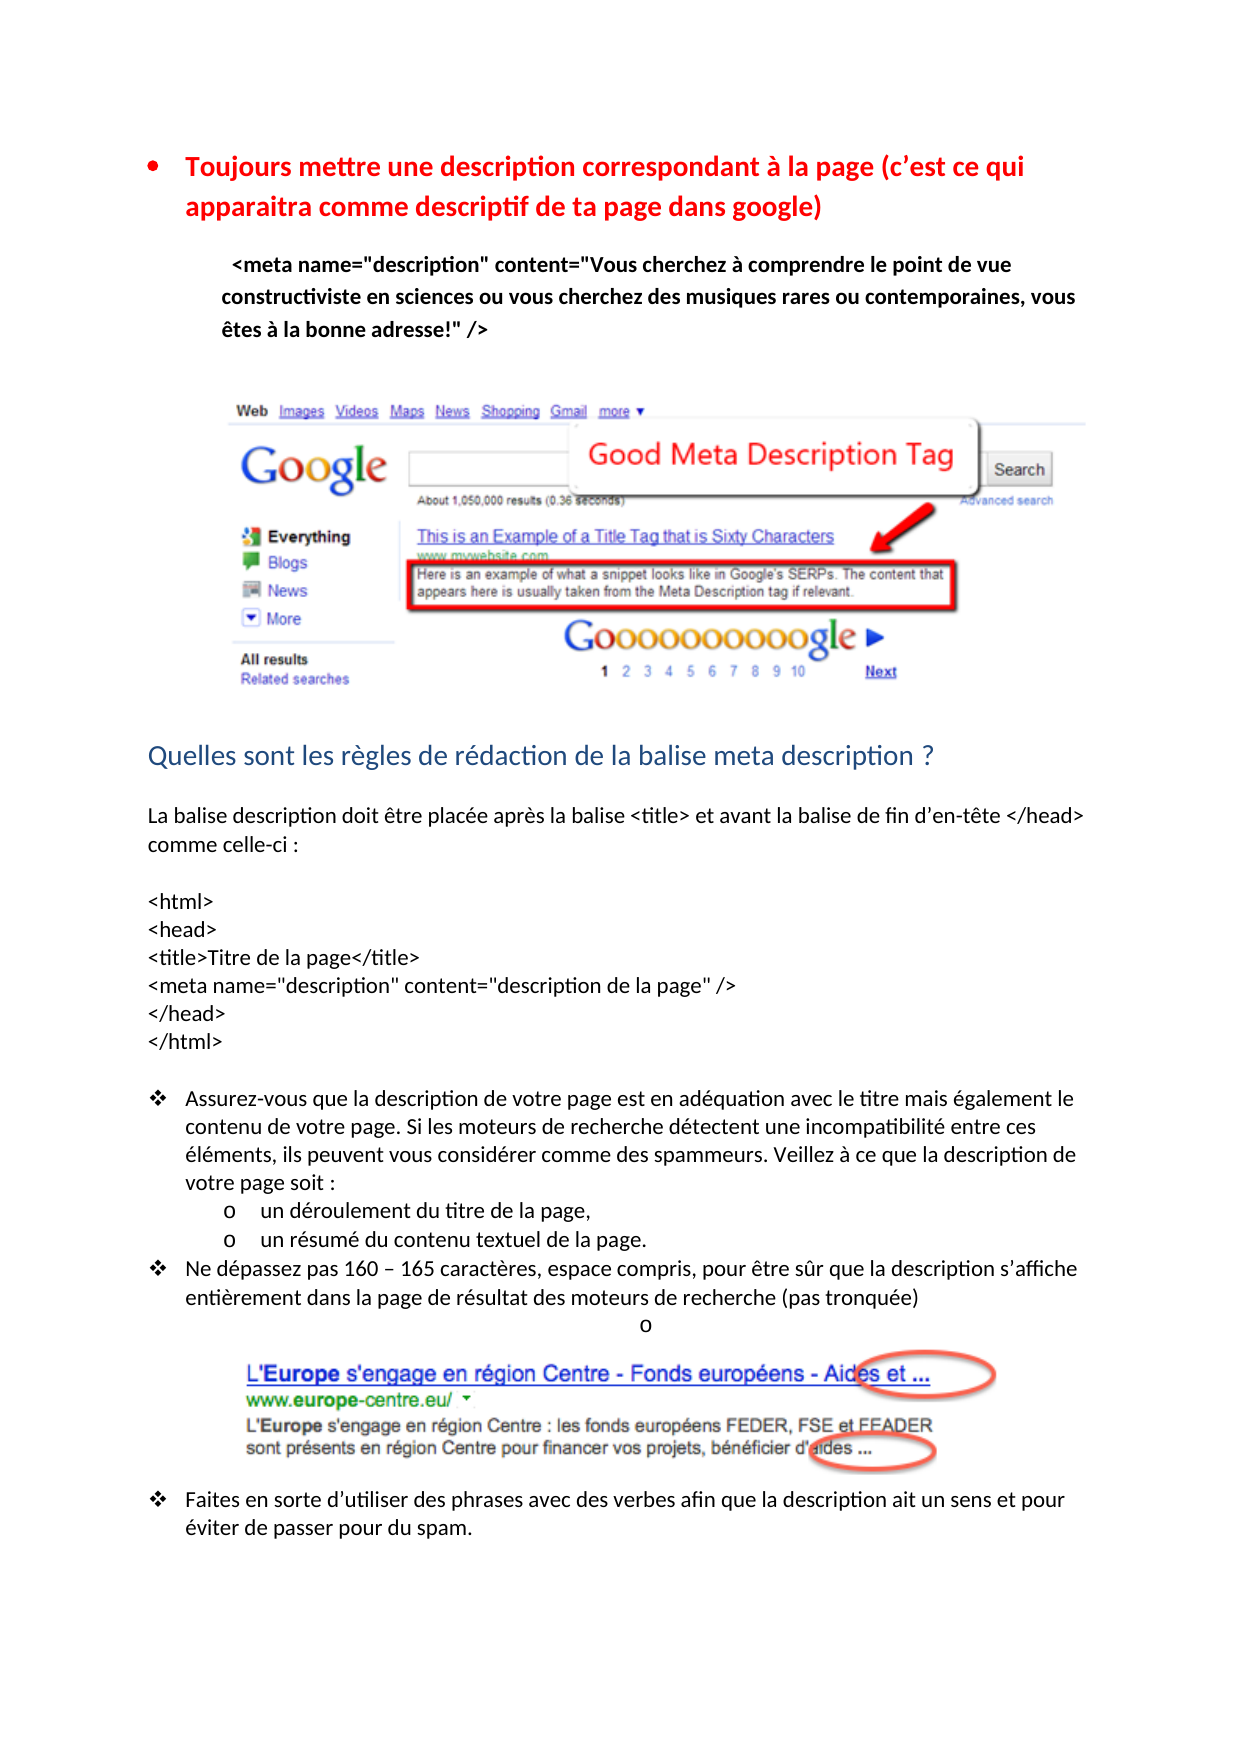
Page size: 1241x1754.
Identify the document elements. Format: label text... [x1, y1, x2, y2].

text <meta name="description" content="Vous cherchez à comprendre le point de vue constructiviste en sciences ou vous cherchez des musiques rares ou contemporaines, vous êtes à la bonne adresse!" /> [221, 250, 1093, 343]
list un résumé du contenu textuel de la page. [223, 1225, 1093, 1254]
list Assurez-vous que la description de votre page est en adéquation avec le titre mais également le contenu de votre page. Si les moteurs de recherche détectent une incompatibilité entre ces éléments, ils peuvent vous considérer comme des spammeurs. Veillez à ce que la description de votre page soit : [148, 1084, 1093, 1196]
text <meta name="description" content="description de la page" /> [148, 971, 1093, 999]
list un déroulement du titre de la page, [223, 1196, 1093, 1225]
list Toujours mettre une description correspondant à la page (c’est ce qui apparaitra comme descriptif de ta page dans google) [148, 148, 1093, 224]
text <head> [148, 915, 1093, 943]
picture [221, 400, 1089, 696]
text </head> [148, 999, 1093, 1027]
text <title>Titre de la page</title> [148, 943, 1093, 971]
text </html> [148, 1027, 1093, 1055]
text <html> [148, 887, 1093, 915]
list Ne dépassez pas 160 – 165 caractères, espace compris, pour être sûr que la description s’affiche entièrement dans la page de résultat des moteurs de recherche (pas tronquée) [148, 1254, 1093, 1311]
text Quelles sont les règles de rédaction de la balise meta description ? [148, 737, 1093, 772]
picture [222, 1339, 1145, 1486]
text La balise description doit être placée après la balise <title> et avant la balise de fin d’en-tête </head> comme celle-ci : [148, 802, 1093, 858]
list Faites en sorte d’utiliser des phrases avec des verbes afin que la description ait un sens et pour éviter de passer pour du spam. [148, 1485, 1093, 1541]
